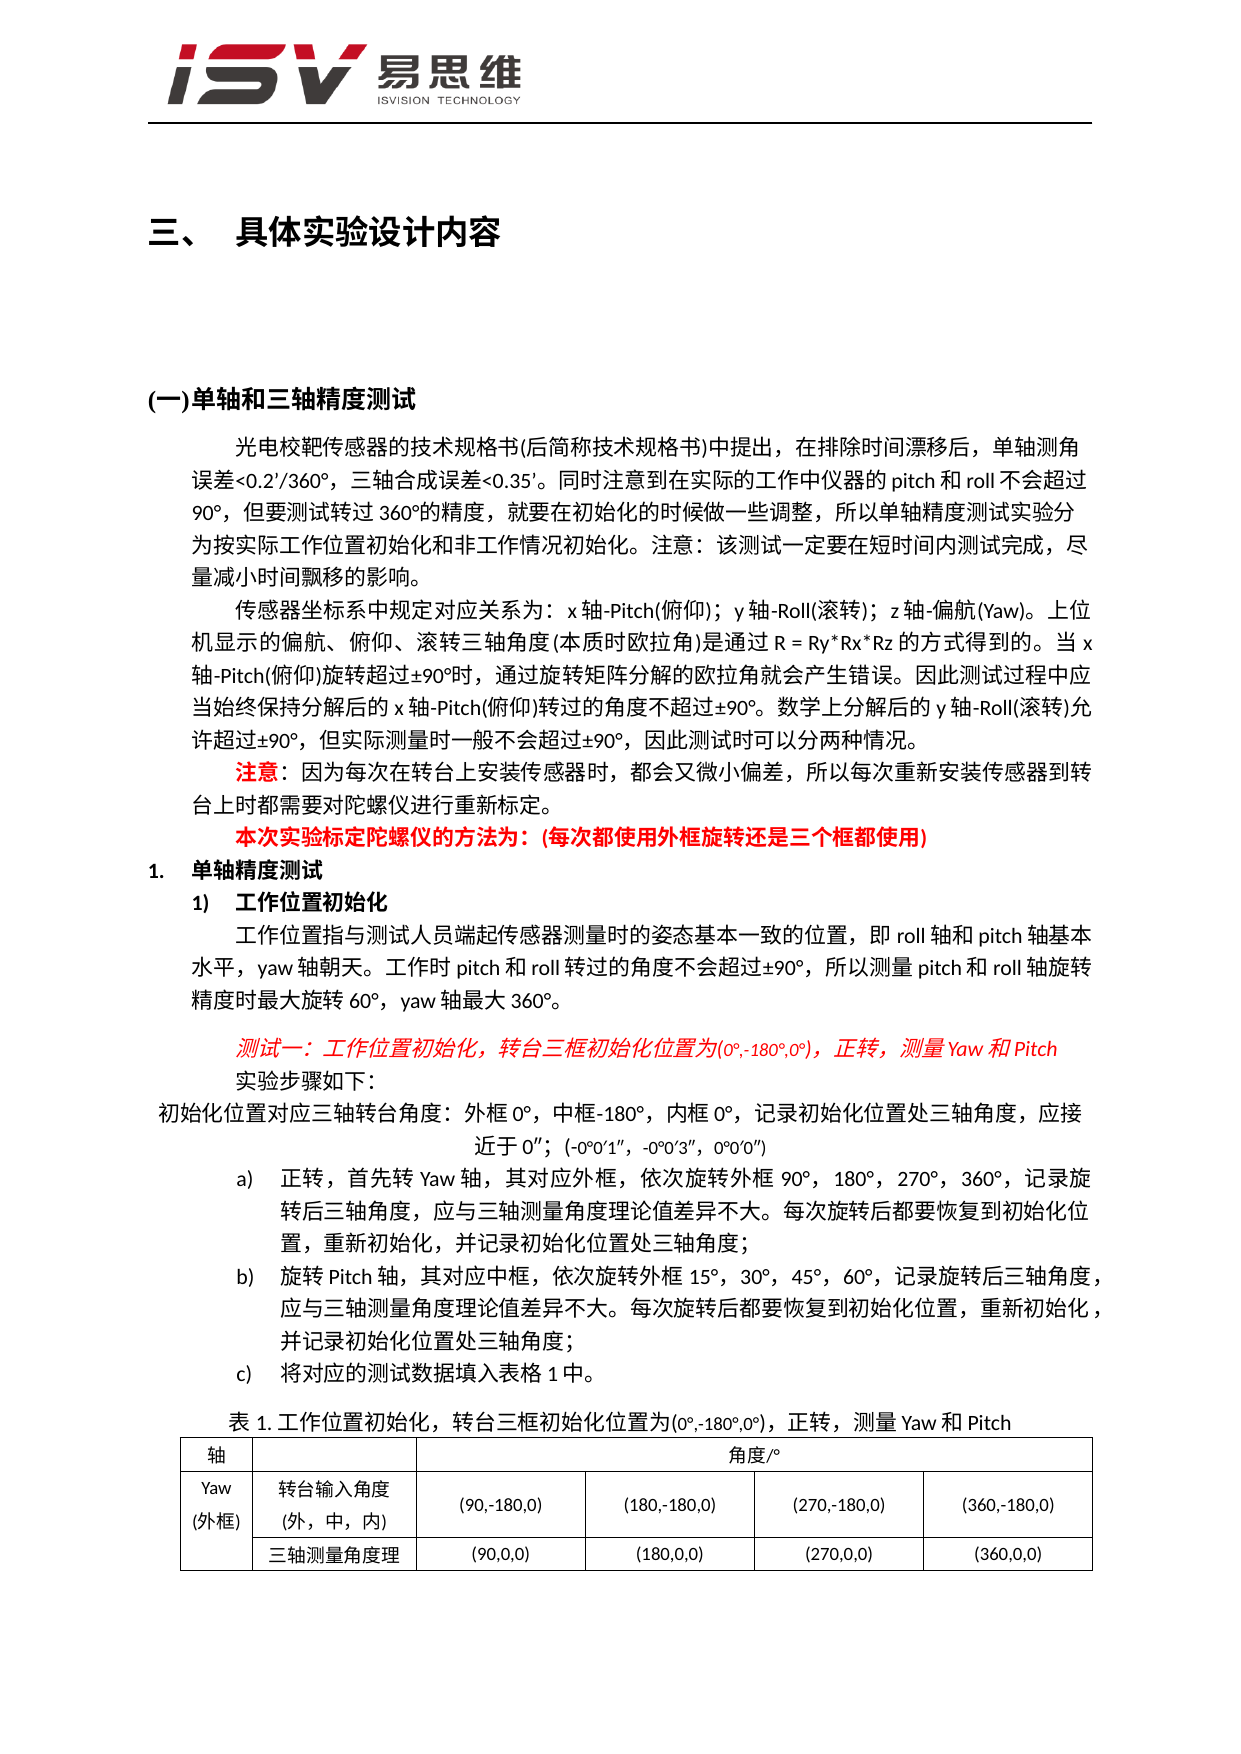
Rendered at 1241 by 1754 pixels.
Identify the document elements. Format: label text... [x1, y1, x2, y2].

table_cell (180,-180,0) [586, 1472, 754, 1537]
list 工作位置初始化 [191, 885, 1092, 917]
table_cell (180,0,0) [586, 1538, 754, 1570]
table_cell (90,-180,0) [417, 1472, 585, 1537]
text 测试一：工作位置初始化，转台三框初始化位置为(0°,-180°,0°)，正转，测量Yaw和Pitch [191, 1031, 1092, 1063]
table_cell (360,-180,0) [924, 1472, 1092, 1537]
text 光电校靶传感器的技术规格书(后简称技术规格书)中提出，在排除时间漂移后，单轴测角误差<0.2’/360°，三轴合成误差<0.35’。同时注意到在实际的工作中仪器的pitch和roll不会超过90°，但要测试转过360°的精度，就要在初始化的时候做一些调整，所以单轴精度测试实验分为按实际工作位置初始化和非工作情况初始化。注意：该测试一定要在短时间内测试完成，尽量减小时间飘移的影响。 [191, 430, 1092, 592]
list 单轴和三轴精度测试 [148, 365, 1092, 430]
text 表 1. 工作位置初始化，转台三框初始化位置为(0°,-180°,0°)，正转，测量Yaw和Pitch [148, 1405, 1092, 1437]
picture [147, 29, 540, 121]
table_cell (270,0,0) [755, 1538, 923, 1570]
text 注意：因为每次在转台上安装传感器时，都会又微小偏差，所以每次重新安装传感器到转台上时都需要对陀螺仪进行重新标定。 [191, 755, 1092, 820]
list 单轴精度测试 [148, 852, 1092, 885]
table_header 角度/° [417, 1438, 1092, 1471]
list 旋转Pitch轴，其对应中框，依次旋转外框15°，30°，45°，60°，记录旋转后三轴角度，应与三轴测量角度理论值差异不大。每次旋转后都要恢复到初始化位置，重新初始化，并记录初始化位置处三轴角度； [236, 1258, 1092, 1356]
table_cell 转台输入角度 (外，中，内) [253, 1472, 416, 1537]
text 工作位置指与测试人员端起传感器测量时的姿态基本一致的位置，即roll轴和pitch轴基本水平，yaw轴朝天。工作时pitch和roll转过的角度不会超过±90°，所以测量pitch和roll轴旋转精度时最大旋转60°，yaw轴最大360°。 [191, 917, 1092, 1015]
text 初始化位置对应三轴转台角度：外框0°，中框-180°，内框0°，记录初始化位置处三轴角度，应接近于0″；(-0°0′1″，-0°0′3″，0°0′0″) [148, 1096, 1092, 1161]
text 实验步骤如下： [191, 1063, 1092, 1096]
table_cell (360,0,0) [924, 1538, 1092, 1570]
table_header 轴 [181, 1438, 252, 1471]
text 本次实验标定陀螺仪的方法为：(每次都使用外框旋转还是三个框都使用) [191, 820, 1092, 852]
table_header [253, 1438, 416, 1471]
table_cell 三轴测量角度理论(y,p,r) [253, 1538, 416, 1570]
table_cell (270,-180,0) [755, 1472, 923, 1537]
text 传感器坐标系中规定对应关系为：x轴-Pitch(俯仰)；y轴-Roll(滚转)；z轴-偏航(Yaw)。上位机显示的偏航、俯仰、滚转三轴角度(本质时欧拉角)是通过R = Ry*Rx*Rz的方式得到的。当x轴-Pitch(俯仰)旋转超过±90°时，通过旋转矩阵分解的欧拉角就会产生错误。因此测试过程中应当始终保持分解后的x轴-Pitch(俯仰)转过的角度不超过±90°。数学上分解后的y轴-Roll(滚转)允许超过±90°，但实际测量时一般不会超过±90°，因此测试时可以分两种情况。 [191, 592, 1092, 755]
subtitle 具体实验设计内容 [148, 197, 1092, 262]
list 将对应的测试数据填入表格1中。 [236, 1356, 1092, 1388]
table_cell (90,0,0) [417, 1538, 585, 1570]
table_cell Yaw (外框) [181, 1472, 252, 1570]
list 正转，首先转Yaw轴，其对应外框，依次旋转外框90°，180°，270°，360°，记录旋转后三轴角度，应与三轴测量角度理论值差异不大。每次旋转后都要恢复到初始化位置，重新初始化，并记录初始化位置处三轴角度； [236, 1161, 1092, 1258]
